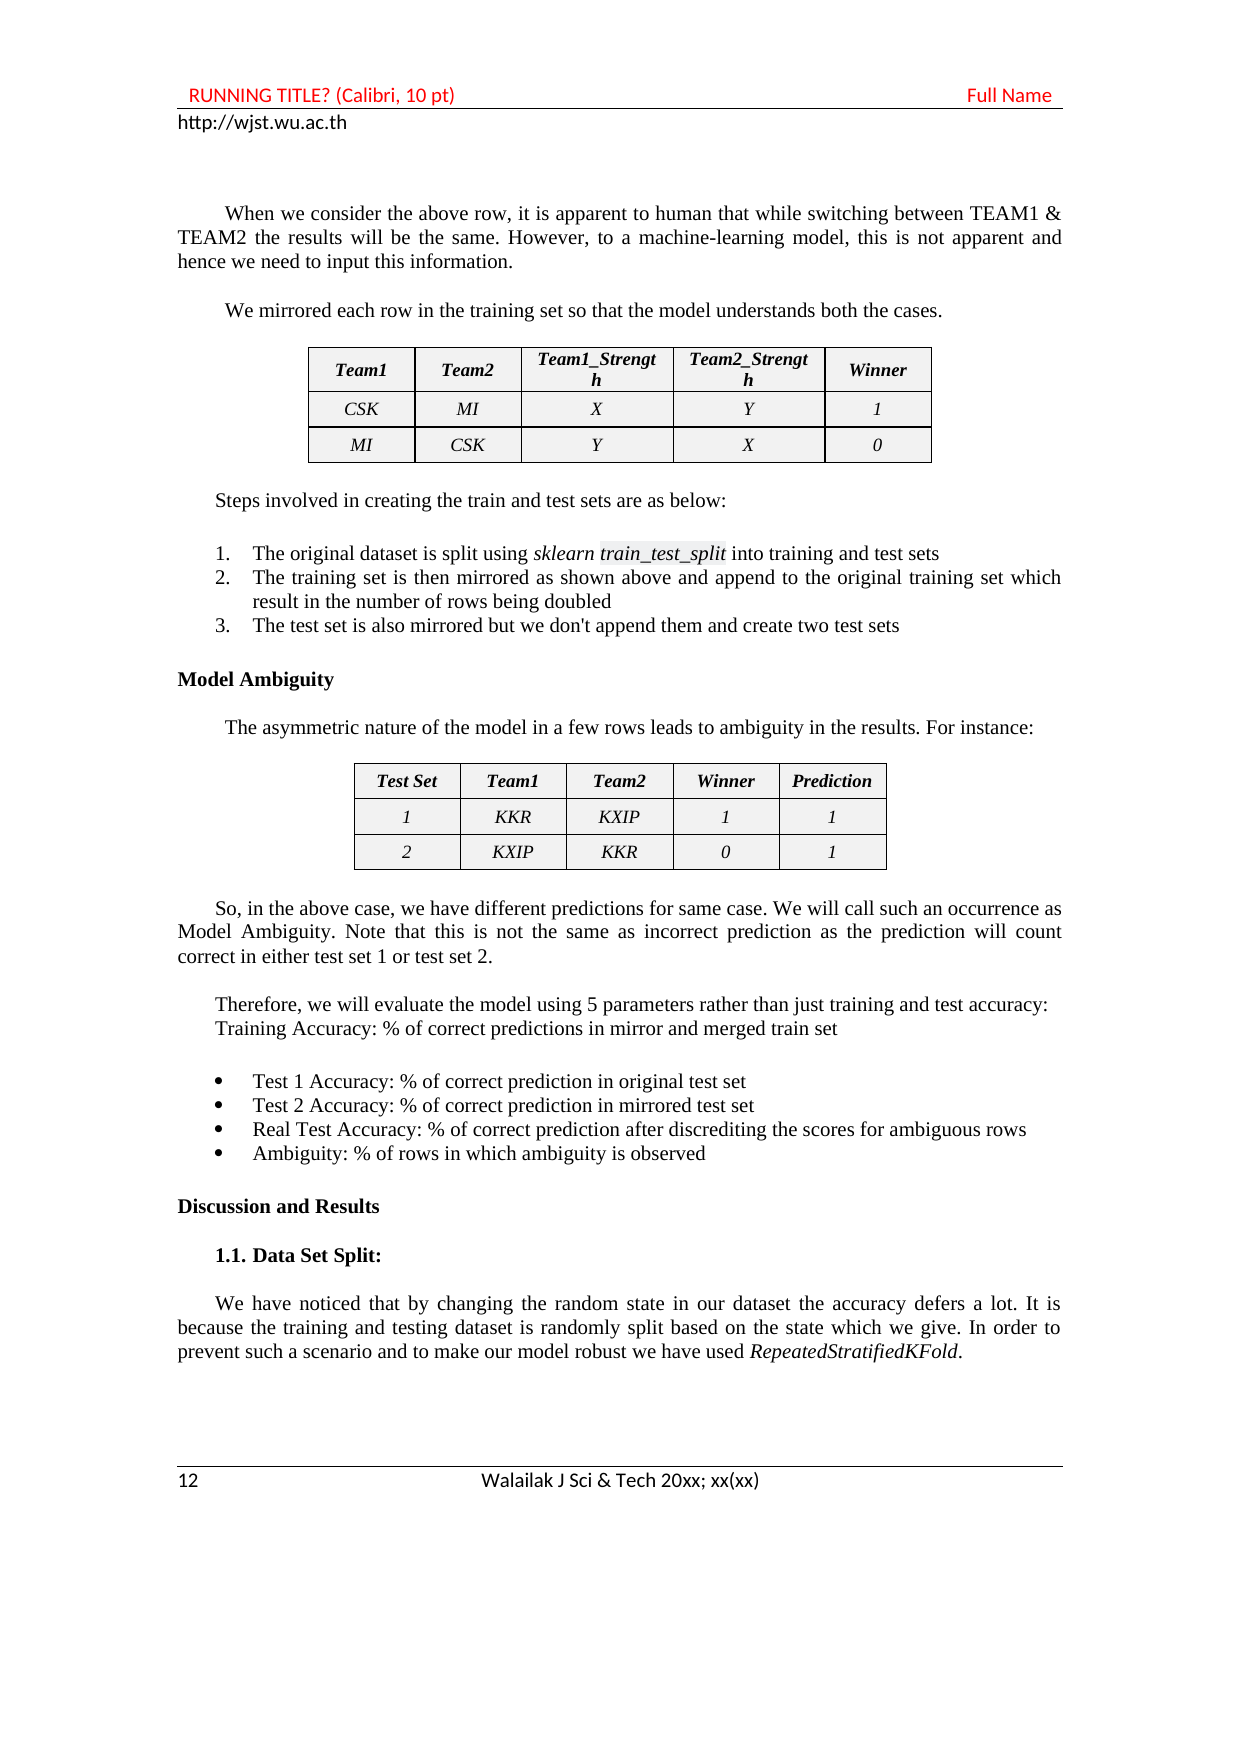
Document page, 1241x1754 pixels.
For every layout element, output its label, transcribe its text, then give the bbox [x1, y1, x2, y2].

text Model Ambiguity [177, 667, 1063, 691]
table_cell 1 [355, 799, 460, 834]
table_cell 1 [674, 799, 779, 834]
table_cell Y [674, 392, 824, 426]
table_cell KKR [461, 799, 566, 834]
list The test set is also mirrored but we don't append them and create two test sets [215, 613, 1063, 637]
table_cell MI [309, 428, 414, 462]
table_cell 0 [674, 835, 779, 869]
list Ambiguity: % of rows in which ambiguity is observed [215, 1141, 1063, 1165]
table_header Winner [674, 764, 779, 798]
table_cell 0 [826, 428, 931, 462]
table_header Team2_Strength [674, 348, 824, 391]
table_cell 1 [780, 835, 886, 869]
table_header Team1 [309, 348, 414, 391]
list The original dataset is split using sklearn train_test_split into training and test sets [726, 541, 1063, 565]
table_cell 1 [826, 392, 931, 426]
table_cell CSK [309, 392, 414, 426]
table_cell 2 [355, 835, 460, 869]
table_cell MI [416, 392, 521, 426]
list Test 1 Accuracy: % of correct prediction in original test set [215, 1069, 1063, 1093]
text So, in the above case, we have different predictions for same case. We will call such an occurrence as Model Ambiguity. Note that this is not the same as incorrect prediction as the prediction will count correct in either test set 1 or test set 2. [177, 895, 1063, 968]
table_cell X [522, 392, 673, 426]
table_header Team2 [416, 348, 521, 391]
table_cell Y [522, 428, 673, 462]
list The training set is then mirrored as shown above and append to the original training set which result in the number of rows being doubled [215, 565, 1063, 613]
table_header Prediction [780, 764, 886, 798]
list The original dataset is split using sklearn train_test_split into training and test sets [215, 541, 600, 565]
table_header Team1 [461, 764, 566, 798]
table_cell CSK [416, 428, 521, 462]
text We mirrored each row in the training set so that the model understands both the cases. [224, 273, 1063, 322]
table_header Team1_Strength [522, 348, 673, 391]
table_cell 1 [780, 799, 886, 834]
text The asymmetric nature of the model in a few rows leads to ambiguity in the results. For instance: [177, 715, 1063, 739]
text Therefore, we will evaluate the model using 5 parameters rather than just training and test accuracy: [177, 992, 1063, 1016]
table_cell KKR [567, 835, 673, 869]
list Test 2 Accuracy: % of correct prediction in mirrored test set [215, 1093, 1063, 1117]
text When we consider the above row, it is apparent to human that while switching between TEAM1 & TEAM2 the results will be the same. However, to a machine-learning model, this is not apparent and hence we need to input this information. [177, 201, 1063, 273]
table_header Team2 [567, 764, 673, 798]
table_header Test Set [355, 764, 460, 798]
text Steps involved in creating the train and test sets are as below: [177, 488, 1063, 512]
text Discussion and Results [177, 1194, 1063, 1218]
text We have noticed that by changing the random state in our dataset the accuracy defers a lot. It is because the training and testing dataset is randomly split based on the state which we give. In order to prevent such a scenario and to make our model robust we have used RepeatedStratifiedKFold. [177, 1291, 1063, 1363]
list Real Test Accuracy: % of correct prediction after discrediting the scores for ambiguous rows [215, 1117, 1063, 1141]
table_cell KXIP [567, 799, 673, 834]
table_header Winner [826, 348, 931, 391]
text Training Accuracy: % of correct predictions in mirror and merged train set [177, 1016, 1063, 1040]
list Data Set Split: [215, 1242, 1063, 1267]
table_cell X [674, 428, 824, 462]
table_cell KXIP [461, 835, 566, 869]
